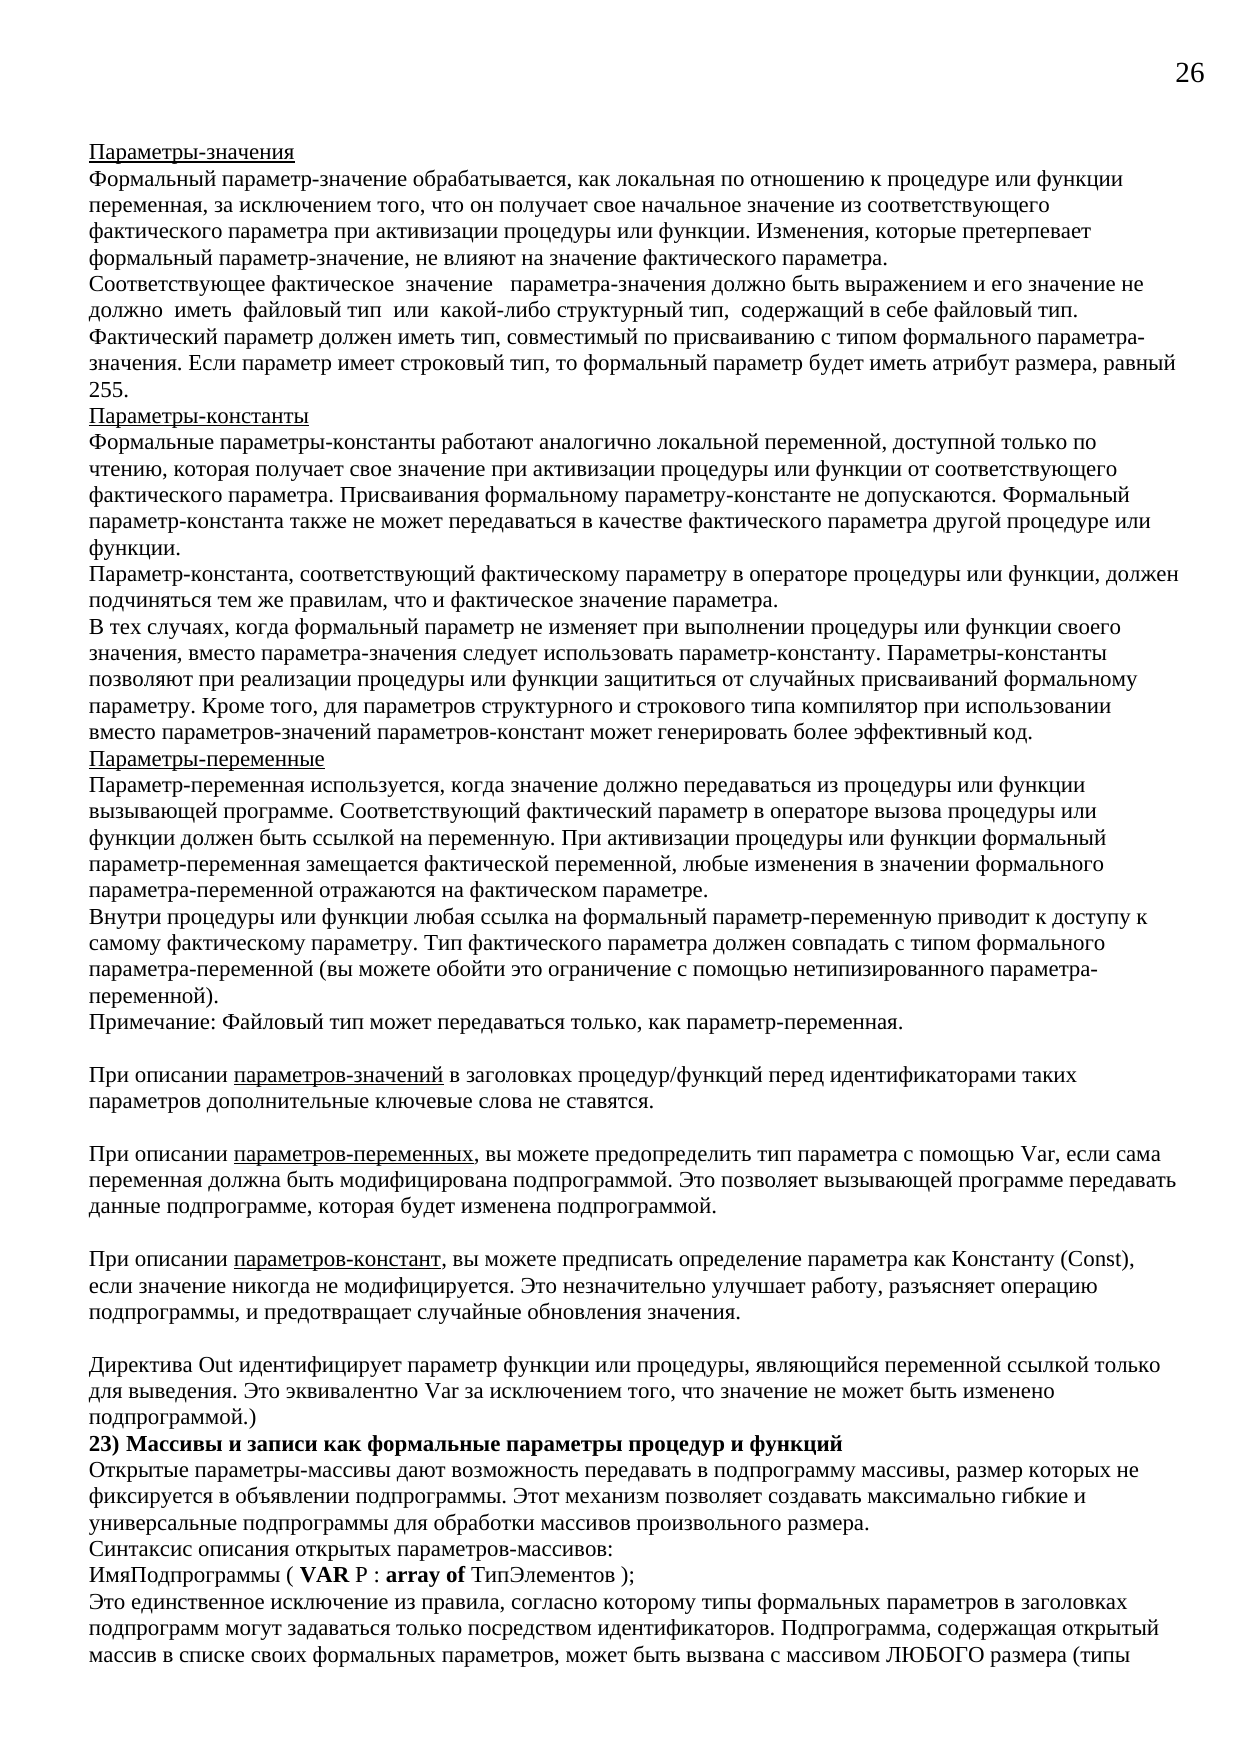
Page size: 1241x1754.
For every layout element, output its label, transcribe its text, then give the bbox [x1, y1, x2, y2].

text Примечание: Файловый тип может передаваться только, как параметр-переменная. [89, 1008, 1181, 1034]
text Параметр-переменная используется, когда значение должно передаваться из процедуры или функции вызывающей программе. Соответствующий фактический параметр в операторе вызова процедуры или функции должен быть ссылкой на переменную. При активизации процедуры или функции формальный параметр-переменная замещается фактической переменной, любые изменения в значении формального параметра-переменной отражаются на фактическом параметре. [89, 771, 1181, 903]
text Директива Out идентифицирует параметр функции или процедуры, являющийся переменной ссылкой только для выведения. Это эквивалентно Var за исключением того, что значение не может быть изменено подпрограммой.) [89, 1351, 1181, 1430]
text Формальный параметр-значение обрабатывается, как локальная по отношению к процедуре или функции переменная, за исключением того, что он получает свое начальное значение из соответствующего фактического параметра при активизации процедуры или функции. Изменения, которые претерпевает формальный параметр-значение, не влияют на значение фактического параметра. [89, 165, 1181, 270]
text Параметры-переменные [89, 744, 1181, 771]
text Открытые параметры-массивы дают возможность передавать в подпрограмму массивы, размер которых не фиксируется в объявлении подпрограммы. Этот механизм позволяет создавать максимально гибкие и универсальные подпрограммы для обработки массивов произвольного размера. [89, 1456, 1181, 1535]
text Фактический параметр должен иметь тип, совместимый по присваиванию с типом формального параметра-значения. Если параметр имеет строковый тип, то формальный параметр будет иметь атрибут размера, равный 255. [89, 323, 1181, 402]
text В тех случаях, когда формальный параметр не изменяет при выполнении процедуры или функции своего значения, вместо параметра-значения следует использовать параметр-константу. Параметры-константы позволяют при реализации процедуры или функции защититься от случайных присваиваний формальному параметру. Кроме того, для параметров структурного и строкового типа компилятор при использовании вместо параметров-значений параметров-констант может генерировать более эффективный код. [89, 613, 1181, 744]
list Массивы и записи как формальные параметры процедур и функций [89, 1430, 1181, 1456]
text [89, 1588, 1181, 1667]
text При описании параметров-значений в заголовках процедур/функций перед идентификаторами таких параметров дополнительные ключевые слова не ставятся. [89, 1061, 1181, 1113]
text При описании параметров-переменных, вы можете предопределить тип параметра с помощью Var, если сама переменная должна быть модифицирована подпрограммой. Это позволяет вызывающей программе передавать данные подпрограмме, которая будет изменена подпрограммой. [89, 1140, 1181, 1219]
text Параметр-константа, соответствующий фактическому параметру в операторе процедуры или функции, должен подчиняться тем же правилам, что и фактическое значение параметра. [89, 560, 1181, 613]
text Внутри процедуры или функции любая ссылка на формальный параметр-переменную приводит к доступу к самому фактическому параметру. Тип фактического параметра должен совпадать с типом формального параметра-переменной (вы можете обойти это ограничение с помощью нетипизированного параметра-переменной). [89, 903, 1181, 1008]
text Соответствующее фактическое значение параметра-значения должно быть выражением и его значение не должно иметь файловый тип или какой-либо структурный тип, содержащий в себе файловый тип. [89, 270, 1181, 323]
text При описании параметров-констант, вы можете предписать определение параметра как Константу (Const), если значение никогда не модифицируется. Это незначительно улучшает работу, разъясняет операцию подпрограммы, и предотвращает случайные обновления значения. [89, 1245, 1181, 1324]
text Параметры-значения [89, 138, 1181, 165]
text Параметры-константы [89, 402, 1181, 428]
text ИмяПодпрограммы ( VAR P : array of ТипЭлементов ); [89, 1562, 1181, 1588]
text Формальные параметры-константы работают аналогично локальной переменной, доступной только по чтению, которая получает свое значение при активизации процедуры или функции от соответствующего фактического параметра. Присваивания формальному параметру-константе не допускаются. Формальный параметр-константа также не может передаваться в качестве фактического параметра другой процедуре или функции. [89, 428, 1181, 560]
text Синтаксис описания открытых параметров-массивов: [89, 1535, 1181, 1562]
